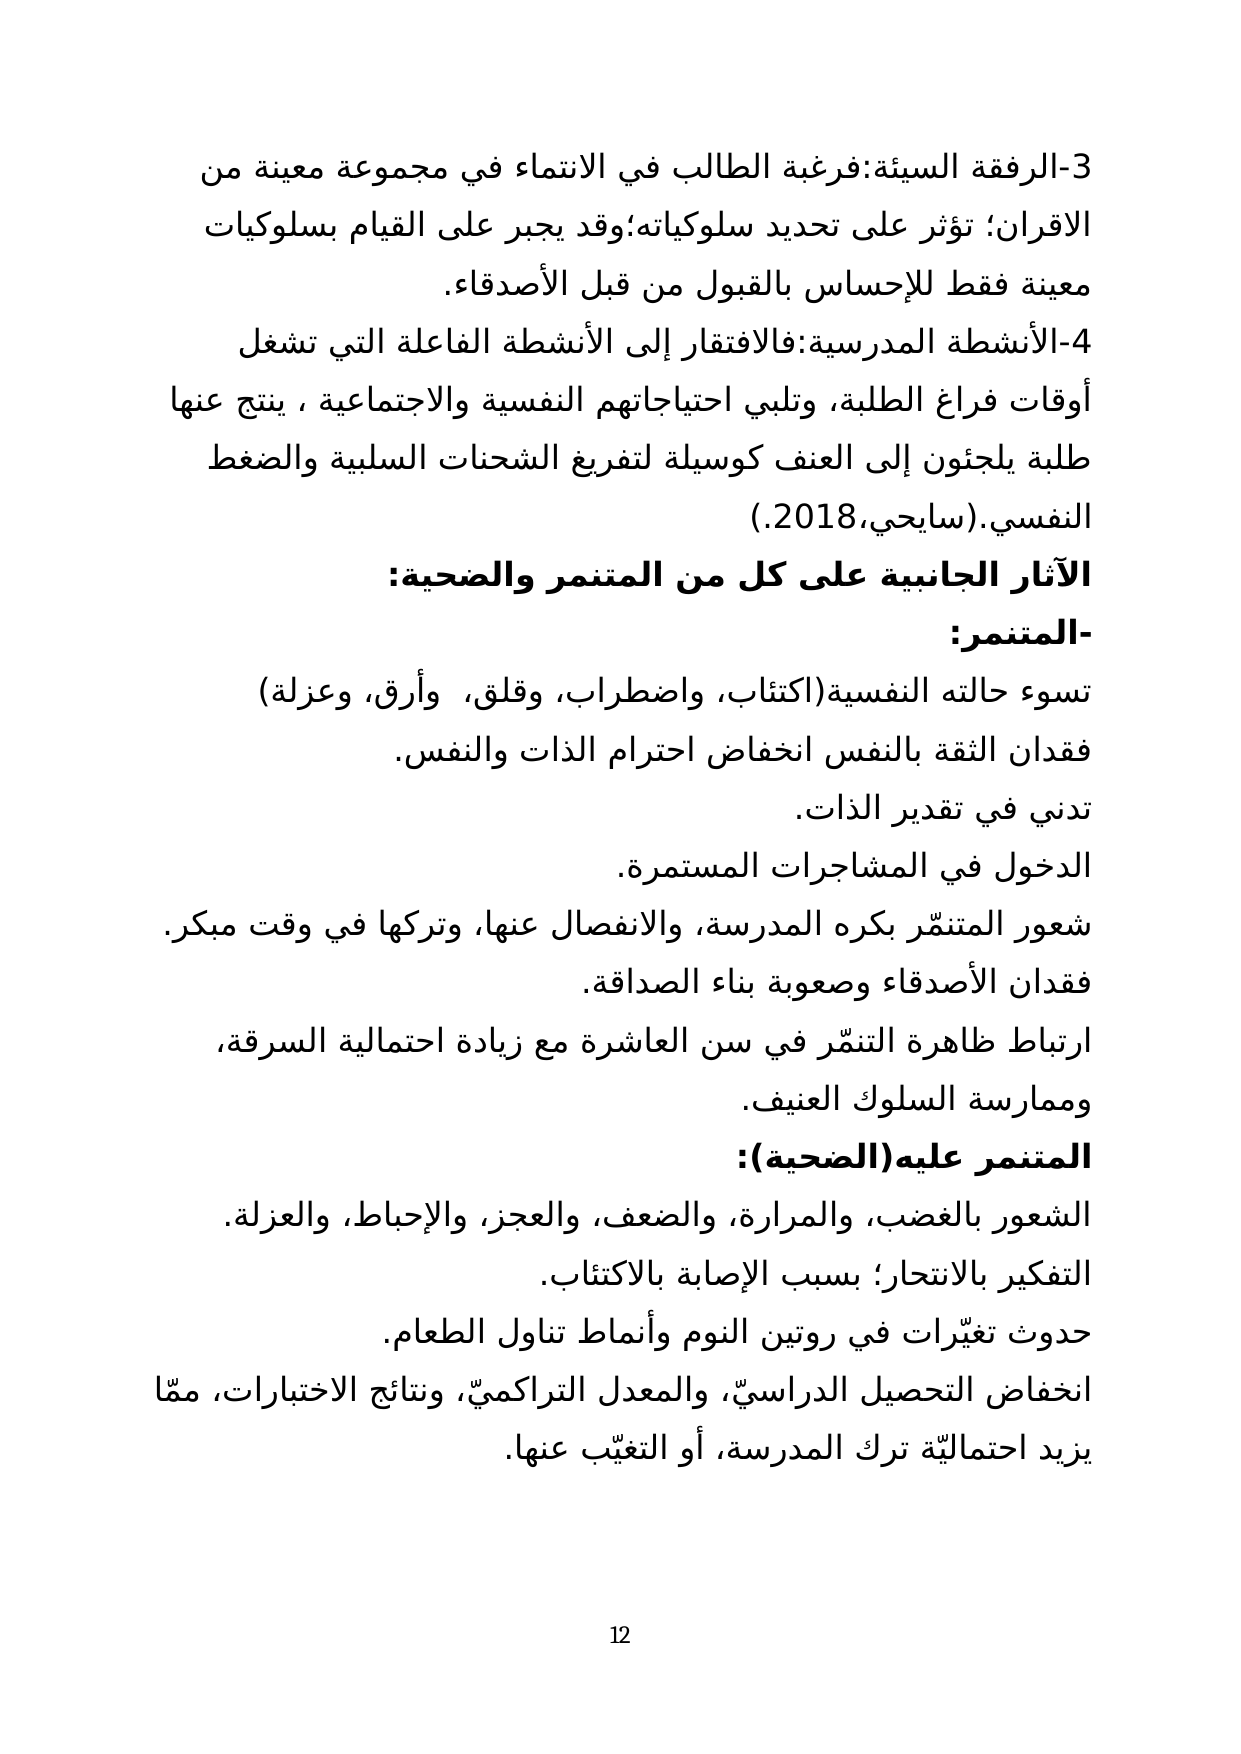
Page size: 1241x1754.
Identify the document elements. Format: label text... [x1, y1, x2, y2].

text شعور المتنمّر بكره المدرسة، والانفصال عنها، وتركها في وقت مبكر. [148, 905, 1092, 943]
text الآثار الجانبية على كل من المتنمر والضحية: [148, 555, 1092, 594]
text الشعور بالغضب، والمرارة، والضعف، والعجز، والإحباط، والعزلة. [148, 1196, 1092, 1235]
text -المتنمر: [148, 613, 1092, 652]
text تسوء حالته النفسية(اكتئاب، واضطراب، وقلق، وأرق، وعزلة) [148, 672, 1092, 711]
text فقدان الثقة بالنفس انخفاض احترام الذات والنفس. [148, 730, 1092, 769]
text 3-الرفقة السيئة:فرغبة الطالب في الانتماء في مجموعة معينة من الاقران؛ تؤثر على تحديد سلوكياته؛وقد يجبر على القيام بسلوكيات معينة فقط للإحساس بالقبول من قبل الأصدقاء. [148, 148, 1092, 303]
text تدني في تقدير الذات. [148, 788, 1092, 827]
text 4-الأنشطة المدرسية:فالافتقار إلى الأنشطة الفاعلة التي تشغل أوقات فراغ الطلبة، وتلبي احتياجاتهم النفسية والاجتماعية ، ينتج عنها طلبة يلجئون إلى العنف كوسيلة لتفريغ الشحنات السلبية والضغط النفسي.(سايحي،2018.) [148, 322, 1092, 536]
text التفكير بالانتحار؛ بسبب الإصابة بالاكتئاب. [148, 1254, 1092, 1293]
text انخفاض التحصيل الدراسيّ، والمعدل التراكميّ، ونتائج الاختبارات، ممّا يزيد احتماليّة ترك المدرسة، أو التغيّب عنها. [148, 1371, 1092, 1468]
text الدخول في المشاجرات المستمرة. [148, 846, 1092, 885]
text المتنمر عليه(الضحية): [148, 1138, 1092, 1176]
text حدوث تغيّرات في روتين النوم وأنماط تناول الطعام. [148, 1312, 1092, 1351]
text فقدان الأصدقاء وصعوبة بناء الصداقة. [148, 963, 1092, 1002]
text ارتباط ظاهرة التنمّر في سن العاشرة مع زيادة احتمالية السرقة، وممارسة السلوك العنيف. [148, 1021, 1092, 1118]
